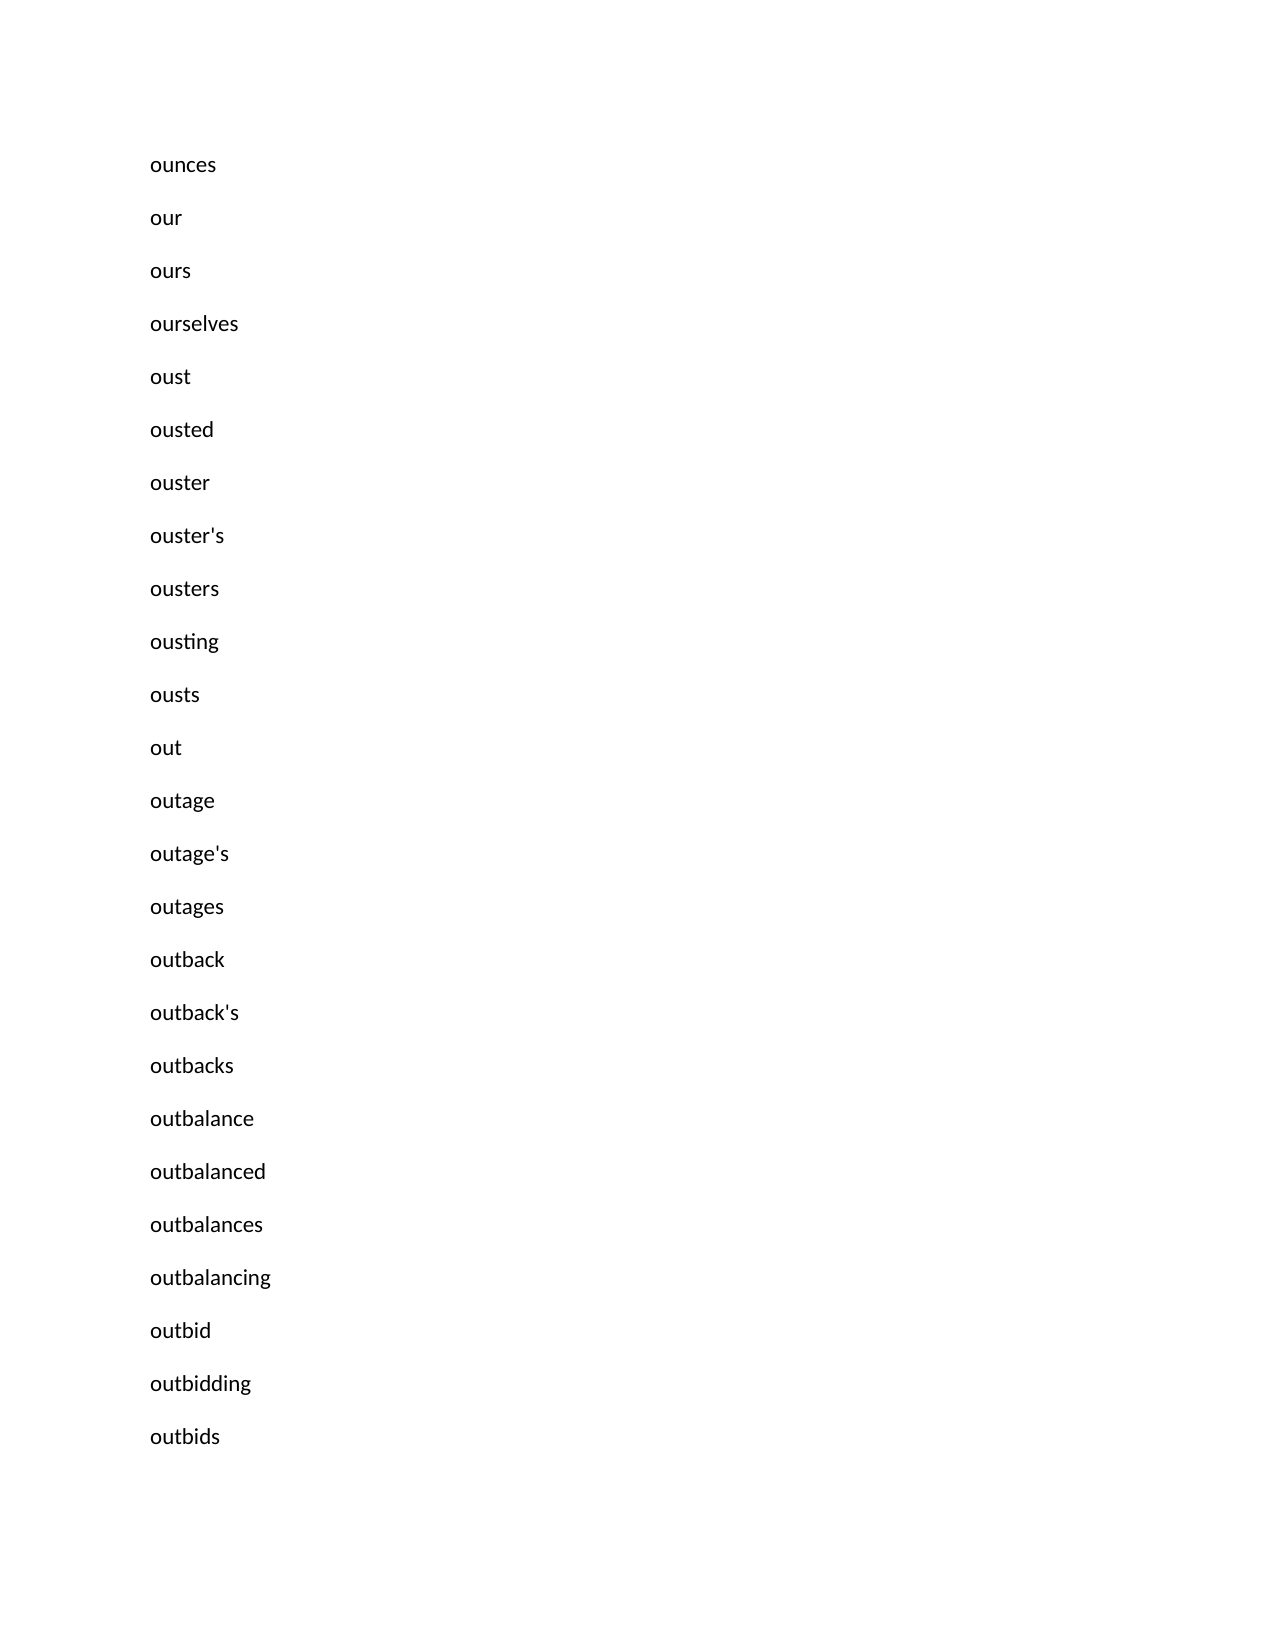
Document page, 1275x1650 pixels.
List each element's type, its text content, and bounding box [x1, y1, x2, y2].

text ousters [150, 574, 1125, 602]
text outage's [150, 839, 1125, 867]
text outbidding [150, 1369, 1125, 1397]
text outbids [150, 1422, 1125, 1451]
text our [150, 203, 1125, 231]
text oust [150, 362, 1125, 390]
text outback [150, 945, 1125, 973]
text outage [150, 786, 1125, 814]
text ours [150, 256, 1125, 284]
text ourselves [150, 309, 1125, 337]
text ouster's [150, 521, 1125, 549]
text ouster [150, 468, 1125, 496]
text ousts [150, 680, 1125, 708]
text outages [150, 892, 1125, 920]
text ounces [150, 150, 1125, 178]
text ousting [150, 627, 1125, 655]
text outbalance [150, 1104, 1125, 1132]
text outbacks [150, 1051, 1125, 1079]
text outback's [150, 998, 1125, 1026]
text outbalanced [150, 1157, 1125, 1185]
text outbid [150, 1316, 1125, 1344]
text outbalances [150, 1210, 1125, 1238]
text ousted [150, 415, 1125, 443]
text outbalancing [150, 1263, 1125, 1291]
text out [150, 733, 1125, 761]
